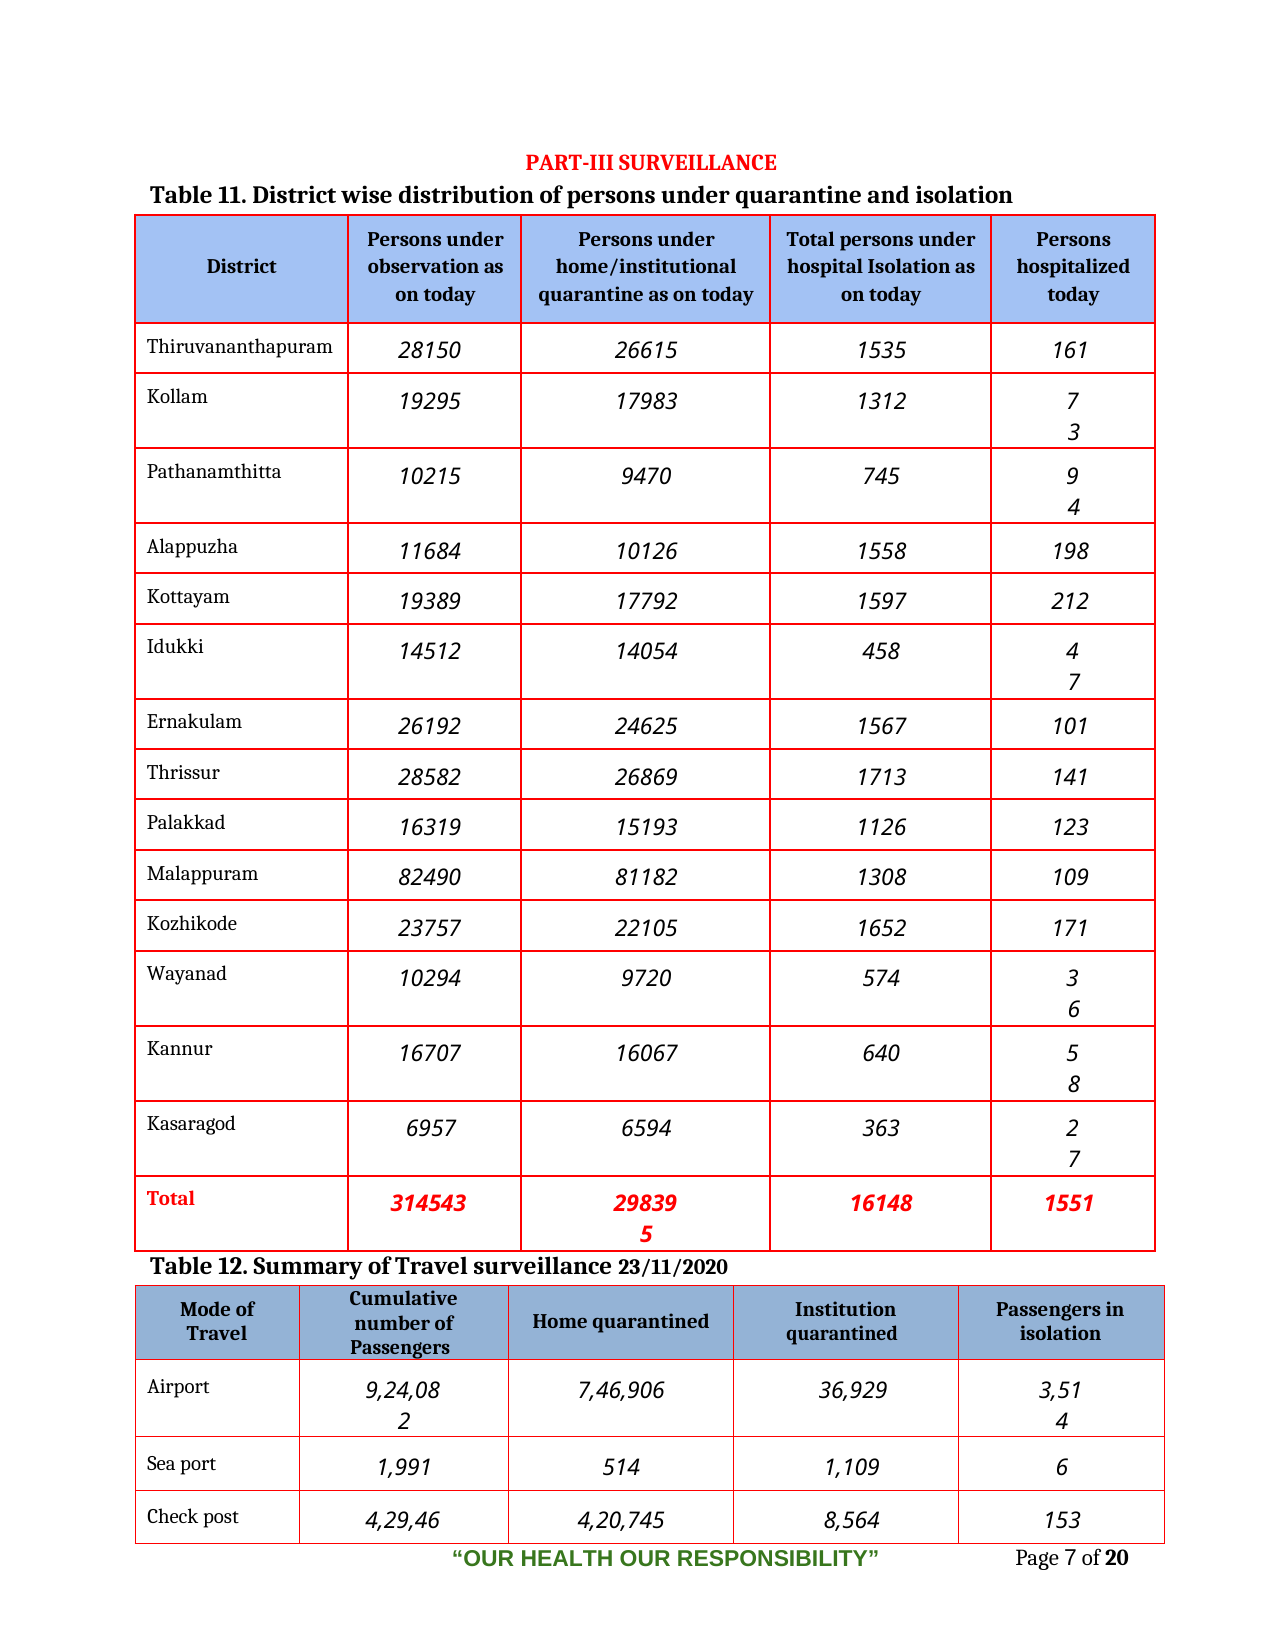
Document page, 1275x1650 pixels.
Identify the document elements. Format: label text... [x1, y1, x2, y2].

table_cell 1551 [992, 1177, 1154, 1249]
table_header Persons under observation as on today [349, 216, 520, 322]
table_cell Kottayam [136, 574, 347, 623]
table_cell Ernakulam [136, 700, 347, 748]
table_header Passengers in isolation [959, 1286, 1164, 1359]
table_cell Airport [136, 1360, 299, 1436]
table_header District [136, 216, 347, 322]
table_cell 19295 [349, 374, 520, 447]
table_cell 24625 [522, 700, 769, 748]
table_header Home quarantined [509, 1286, 733, 1359]
table_cell Kannur [136, 1027, 347, 1099]
table_cell Sea port [136, 1437, 299, 1490]
table_cell 141 [992, 750, 1154, 798]
table_cell 6594 [522, 1102, 769, 1174]
table_cell 123 [992, 800, 1154, 849]
table_cell 574 [771, 952, 990, 1024]
table_cell 3,514 [959, 1360, 1164, 1436]
table_cell 36 [992, 952, 1154, 1024]
table_cell 36,929 [734, 1360, 958, 1436]
table_cell 363 [771, 1102, 990, 1174]
table_cell Malappuram [136, 851, 347, 899]
table_header Persons hospitalized today [992, 216, 1154, 322]
table_cell 82490 [349, 851, 520, 899]
table_cell 16707 [349, 1027, 520, 1099]
table_cell Check post [136, 1491, 299, 1543]
table_cell 26192 [349, 700, 520, 748]
text Table 11. District wise distribution of persons under quarantine and isolation [150, 181, 1252, 209]
table_cell 28150 [349, 324, 520, 372]
table_cell 14512 [349, 625, 520, 698]
table_cell 16319 [349, 800, 520, 849]
table_cell Palakkad [136, 800, 347, 849]
table_cell Alappuzha [136, 524, 347, 572]
table_cell 16067 [522, 1027, 769, 1099]
table_cell 1558 [771, 524, 990, 572]
table_cell 6957 [349, 1102, 520, 1174]
table_cell 11684 [349, 524, 520, 572]
table_cell 14054 [522, 625, 769, 698]
table_cell 9,24,082 [300, 1360, 508, 1436]
table_cell 153 [959, 1491, 1164, 1543]
table_cell Kozhikode [136, 901, 347, 949]
table_cell 640 [771, 1027, 990, 1099]
table_cell Kasaragod [136, 1102, 347, 1174]
table_cell 26869 [522, 750, 769, 798]
table_cell 16148 [771, 1177, 990, 1249]
table_cell 161 [992, 324, 1154, 372]
table_cell 1535 [771, 324, 990, 372]
table_cell 212 [992, 574, 1154, 623]
table_cell 17792 [522, 574, 769, 623]
table_cell 458 [771, 625, 990, 698]
table_header Persons under home/institutional quarantine as on today [522, 216, 769, 322]
table_cell 171 [992, 901, 1154, 949]
table_cell 4,20,745 [509, 1491, 733, 1543]
table_cell 101 [992, 700, 1154, 748]
table_cell 314543 [349, 1177, 520, 1249]
table_cell 298395 [522, 1177, 769, 1249]
table_cell 514 [509, 1437, 733, 1490]
table_cell 1308 [771, 851, 990, 899]
table_cell 27 [992, 1102, 1154, 1174]
text Table 12. Summary of Travel surveillance 23/11/2020 [150, 1252, 1252, 1280]
table_cell 94 [992, 449, 1154, 522]
table_cell 1,109 [734, 1437, 958, 1490]
text PART-III SURVEILLANCE [521, 150, 781, 177]
table_cell 1652 [771, 901, 990, 949]
table_cell Idukki [136, 625, 347, 698]
table_cell 10215 [349, 449, 520, 522]
table_cell 8,564 [734, 1491, 958, 1543]
table_cell Pathanamthitta [136, 449, 347, 522]
table_cell 58 [992, 1027, 1154, 1099]
table_header Cumulative number of Passengers [300, 1286, 508, 1359]
table_cell 6 [959, 1437, 1164, 1490]
table_cell 4,29,462 [300, 1491, 508, 1543]
table_cell 1713 [771, 750, 990, 798]
table_cell 1567 [771, 700, 990, 748]
table_cell 47 [992, 625, 1154, 698]
table_header Mode of Travel [136, 1286, 299, 1359]
table_cell 15193 [522, 800, 769, 849]
table_cell 9720 [522, 952, 769, 1024]
table_cell Total [136, 1177, 347, 1249]
table_cell 26615 [522, 324, 769, 372]
table_cell 1,991 [300, 1437, 508, 1490]
table_cell 1597 [771, 574, 990, 623]
table_cell 198 [992, 524, 1154, 572]
table_cell 22105 [522, 901, 769, 949]
table_cell 1312 [771, 374, 990, 447]
table_cell 23757 [349, 901, 520, 949]
table_cell 81182 [522, 851, 769, 899]
table_cell 109 [992, 851, 1154, 899]
table_cell Thiruvananthapuram [136, 324, 347, 372]
table_cell 17983 [522, 374, 769, 447]
table_header Institution quarantined [734, 1286, 958, 1359]
table_cell Kollam [136, 374, 347, 447]
table_cell 19389 [349, 574, 520, 623]
table_header Total persons under hospital Isolation as on today [771, 216, 990, 322]
table_cell 1126 [771, 800, 990, 849]
table_cell 73 [992, 374, 1154, 447]
table_cell 10126 [522, 524, 769, 572]
table_cell Thrissur [136, 750, 347, 798]
table_cell 10294 [349, 952, 520, 1024]
table_cell Wayanad [136, 952, 347, 1024]
table_cell 9470 [522, 449, 769, 522]
table_cell 745 [771, 449, 990, 522]
table_cell 28582 [349, 750, 520, 798]
table_cell 7,46,906 [509, 1360, 733, 1436]
